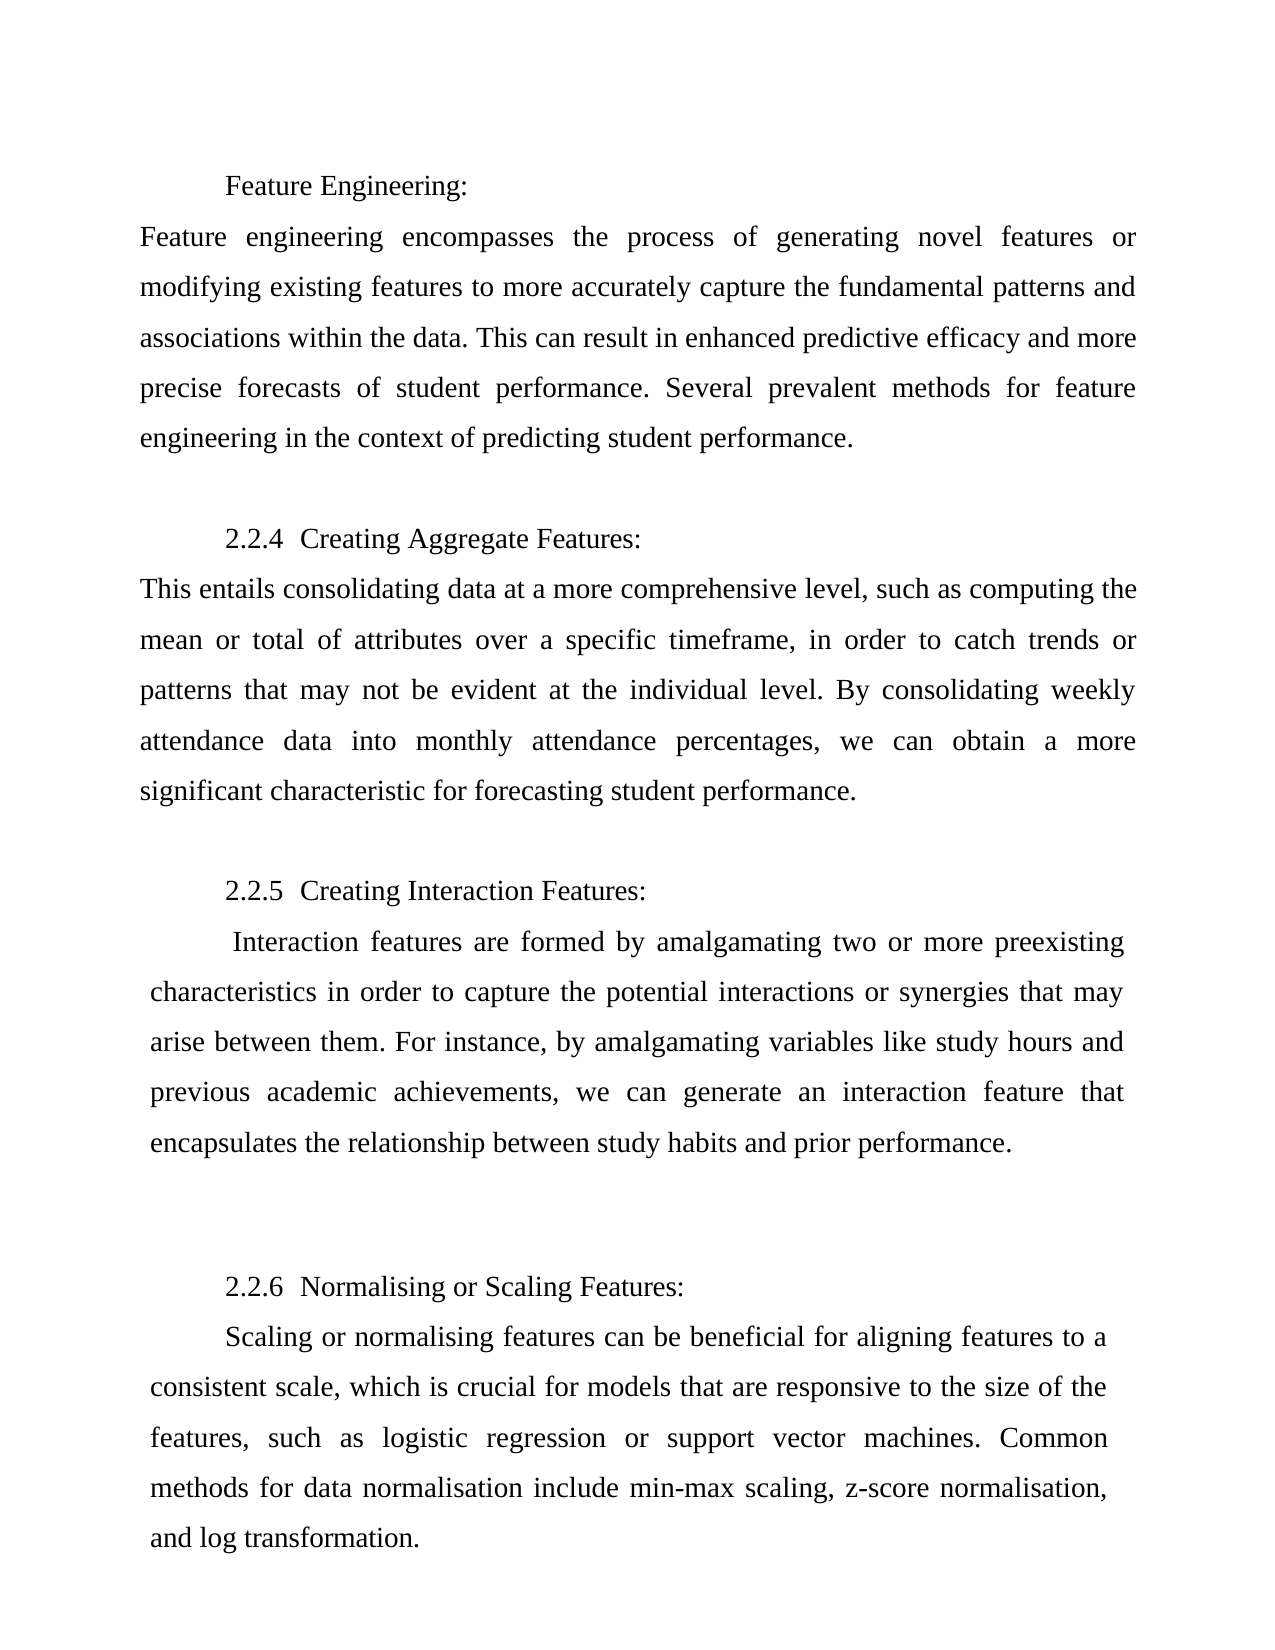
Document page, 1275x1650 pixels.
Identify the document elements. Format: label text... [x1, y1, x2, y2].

list Creating Aggregate Features: [225, 521, 1150, 555]
text Scaling or normalising features can be beneficial for aligning features to a consistent scale, which is crucial for models that are responsive to the size of the features, such as logistic regression or support vector machines. Common methods for data normalisation include min-max scaling, z-score normalisation, and log transformation. [150, 1319, 1108, 1554]
list Creating Interaction Features: [225, 873, 1150, 907]
list Normalising or Scaling Features: [225, 1269, 1150, 1303]
text This entails consolidating data at a more comprehensive level, such as computing the mean or total of attributes over a specific timeframe, in order to catch trends or patterns that may not be evident at the individual level. By consolidating weekly attendance data into monthly attendance percentages, we can obtain a more significant characteristic for forecasting student performance. [139, 572, 1137, 806]
text Feature Engineering: [225, 168, 1150, 202]
text Interaction features are formed by amalgamating two or more preexisting characteristics in order to capture the potential interactions or synergies that may arise between them. For instance, by amalgamating variables like study hours and previous academic achievements, we can generate an interaction feature that encapsulates the relationship between study habits and prior performance. [150, 924, 1125, 1158]
text Feature engineering encompasses the process of generating novel features or modifying existing features to more accurately capture the fundamental patterns and associations within the data. This can result in enhanced predictive efficacy and more precise forecasts of student performance. Several prevalent methods for feature engineering in the context of predicting student performance. [139, 219, 1137, 454]
